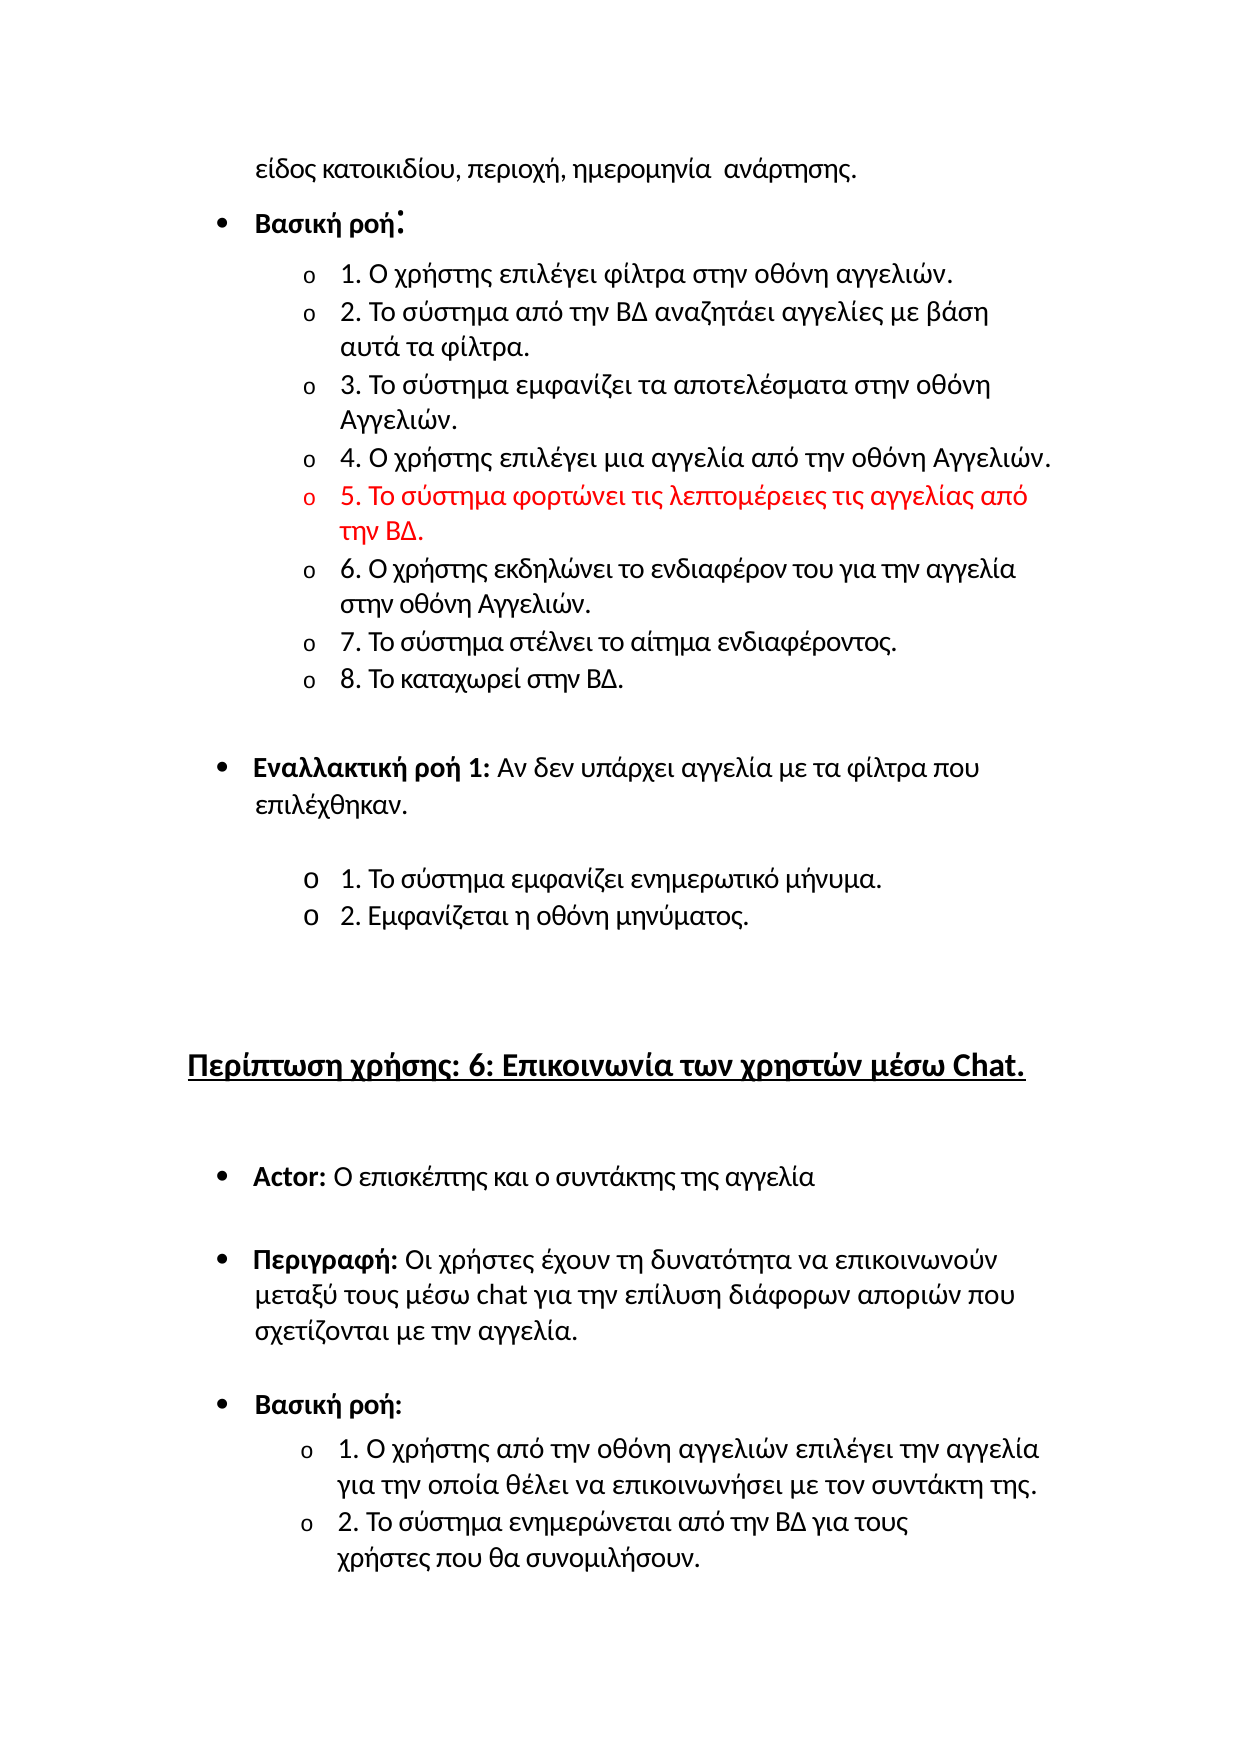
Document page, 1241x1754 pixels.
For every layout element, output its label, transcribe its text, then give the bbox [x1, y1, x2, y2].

list 4. Ο χρήστης επιλέγει μια αγγελία από την οθόνη Αγγελιών. [302, 439, 1053, 475]
list 2. Το σύστημα από την ΒΔ αναζητάει αγγελίες με βάση αυτά τα φίλτρα. [302, 293, 1053, 364]
list Εναλλακτική ροή 1: Αν δεν υπάρχει αγγελία με τα φίλτρα που επιλέχθηκαν. [217, 749, 1010, 821]
list 1. Το σύστημα εμφανίζει ενημερωτικό μήνυμα. [302, 860, 925, 897]
list 6. Ο χρήστης εκδηλώνει το ενδιαφέρον του για την αγγελία στην οθόνη Αγγελιών. [302, 550, 1053, 621]
list 7. Το σύστημα στέλνει το αίτημα ενδιαφέροντος. [302, 623, 1006, 658]
list 1. Ο χρήστης επιλέγει φίλτρα στην οθόνη αγγελιών. [302, 255, 1053, 291]
list Περιγραφή: Οι χρήστες έχουν τη δυνατότητα να επικοινωνούν μεταξύ τους μέσω chat για την επίλυση διάφορων αποριών που σχετίζονται με την αγγελία. [217, 1241, 1053, 1348]
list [217, 150, 1053, 186]
subtitle Βασική ροή: [217, 188, 1053, 245]
text Περίπτωση χρήσης: 6: Επικοινωνία των χρηστών μέσω Chat. [187, 1044, 1053, 1085]
list 3. Το σύστημα εμφανίζει τα αποτελέσματα στην οθόνη Αγγελιών. [302, 366, 1053, 437]
list 1. Ο χρήστης από την οθόνη αγγελιών επιλέγει την αγγελία για την οποία θέλει να επικοινωνήσει με τον συντάκτη της. [300, 1430, 1053, 1502]
list 2. Εμφανίζεται η οθόνη μηνύματος. [302, 897, 925, 934]
list Actor: Ο επισκέπτης και ο συντάκτης της αγγελία [217, 1158, 1005, 1193]
subtitle Βασική ροή: [217, 1385, 1053, 1422]
list 8. Το καταχωρεί στην ΒΔ. [302, 660, 956, 695]
list 2. Το σύστημα ενημερώνεται από την ΒΔ για τους χρήστες που θα συνομιλήσουν. [300, 1503, 939, 1575]
list 5. Το σύστημα φορτώνει τις λεπτομέρειες τις αγγελίας από την ΒΔ. [302, 477, 1053, 548]
